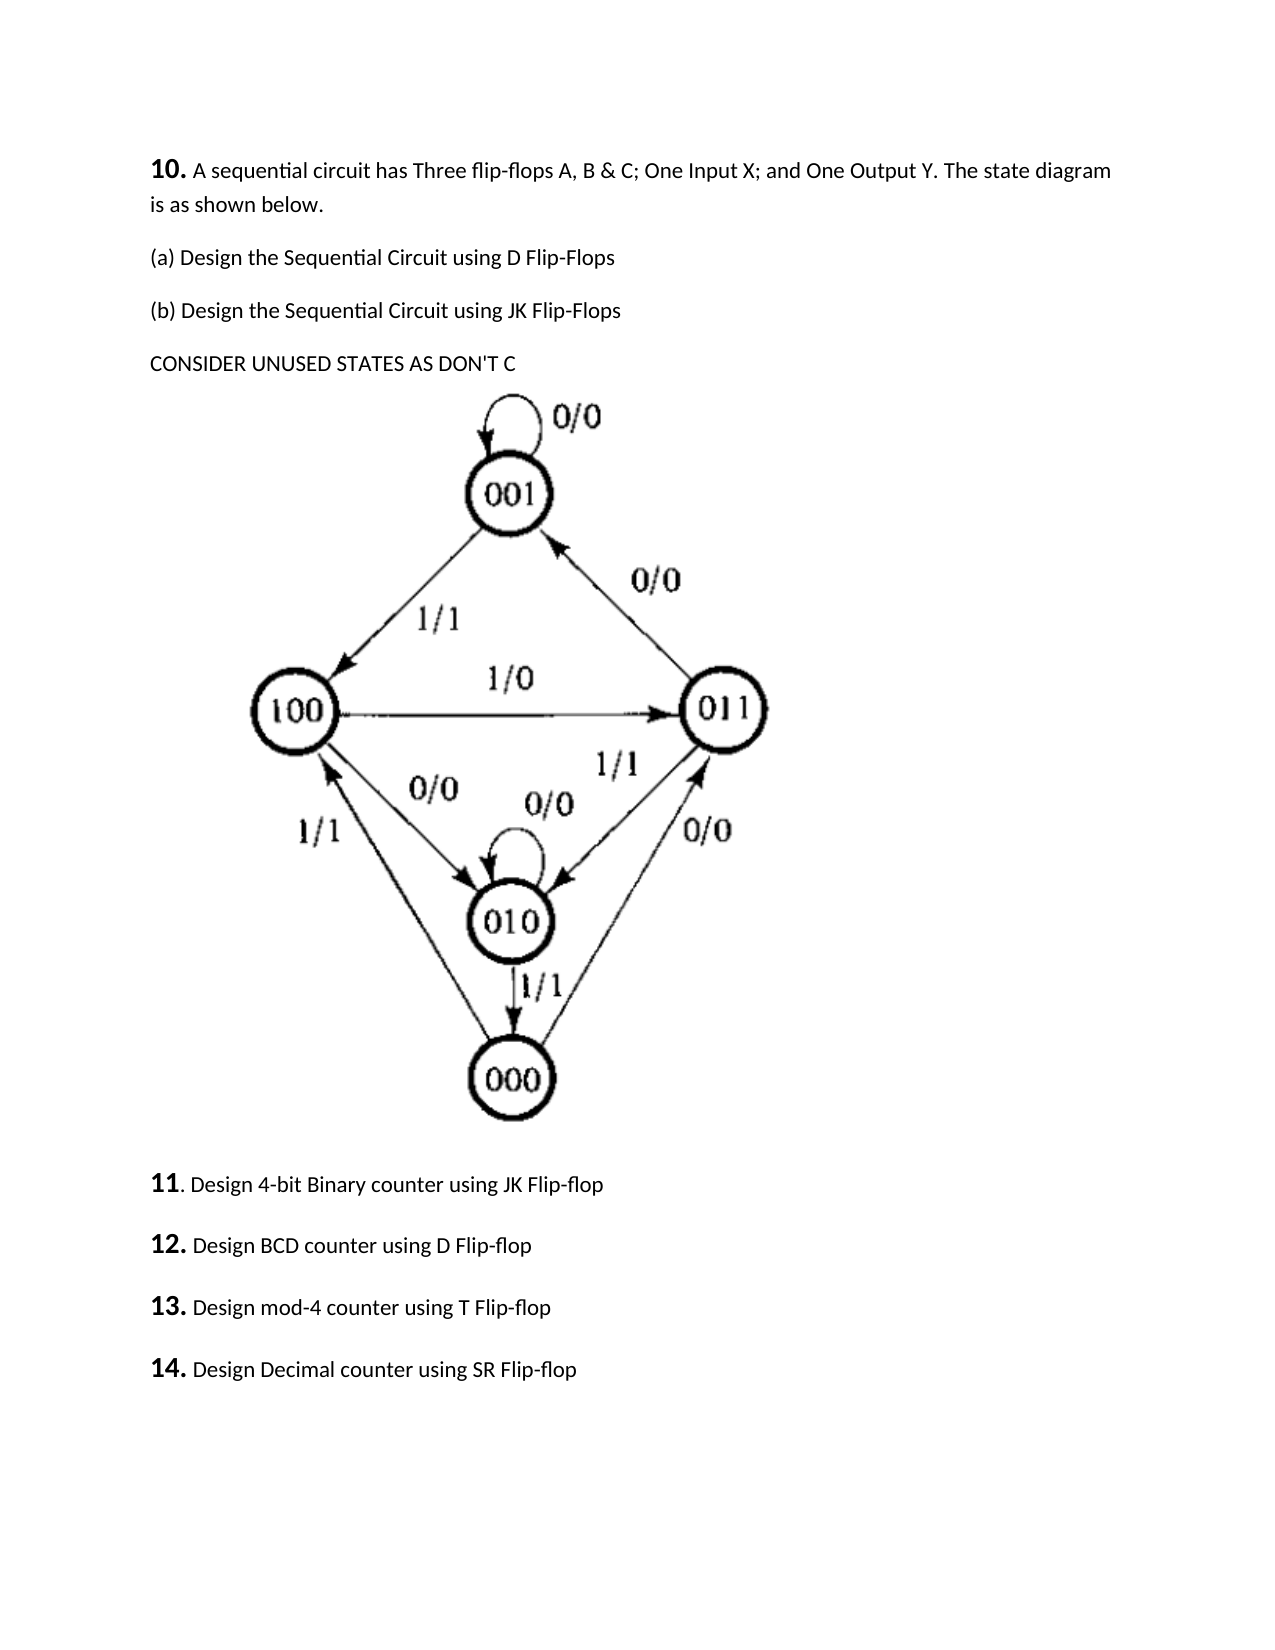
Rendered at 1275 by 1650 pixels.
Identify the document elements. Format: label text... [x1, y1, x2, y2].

text 13. Design mod-4 counter using T Flip-flop [150, 1287, 1125, 1323]
picture [150, 381, 800, 1139]
text 10. A sequential circuit has Three flip-flops A, B & C; One Input X; and One Output Y. The state diagram is as shown below. [150, 150, 1125, 218]
text (b) Design the Sequential Circuit using JK Flip-Flops [150, 296, 1125, 324]
text (a) Design the Sequential Circuit using D Flip-Flops [150, 243, 1125, 271]
text 12. Design BCD counter using D Flip-flop [150, 1226, 1125, 1261]
text 11. Design 4-bit Binary counter using JK Flip-flop [150, 1164, 1125, 1199]
text 14. Design Decimal counter using SR Flip-flop [150, 1349, 1125, 1385]
